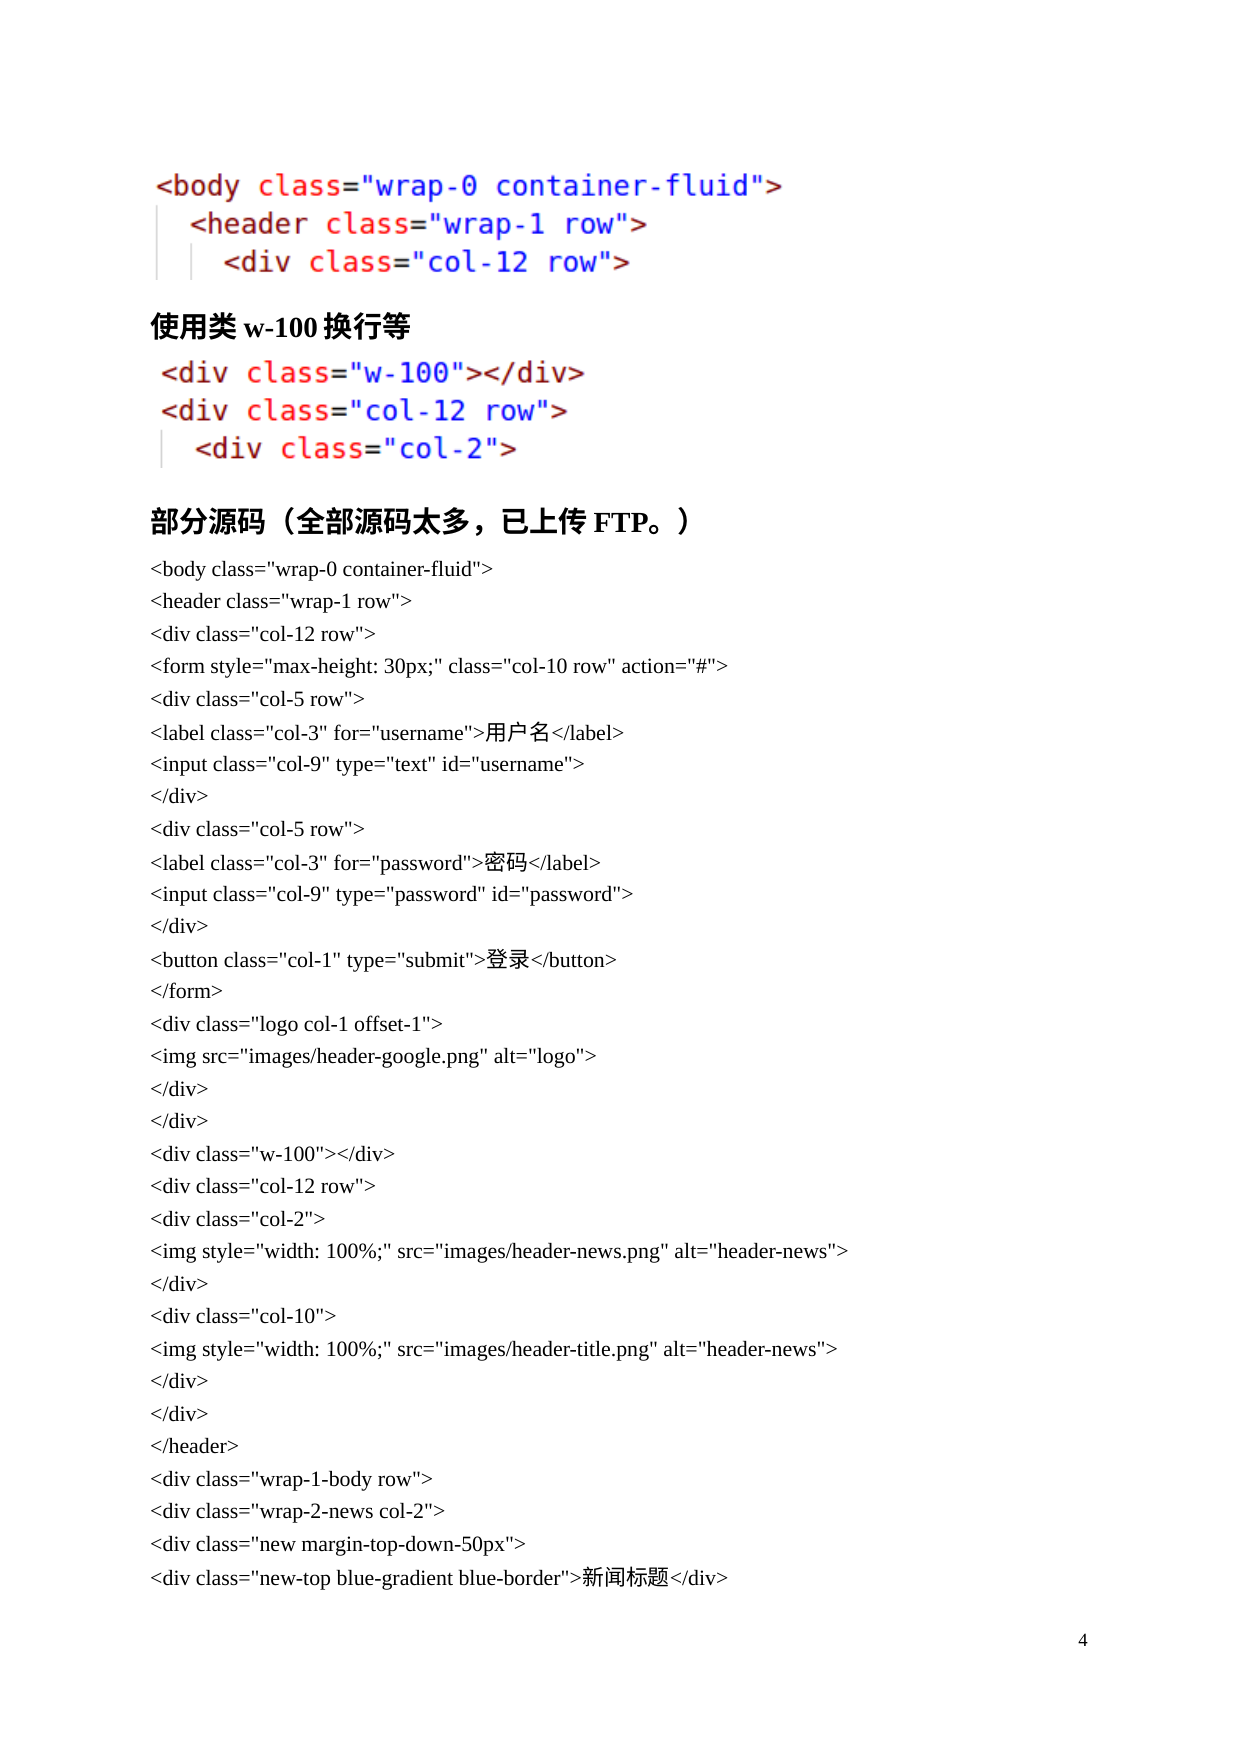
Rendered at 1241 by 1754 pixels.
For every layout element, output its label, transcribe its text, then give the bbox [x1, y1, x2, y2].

text <div class="col-5 row"> [150, 682, 1087, 714]
picture [150, 162, 797, 280]
text <input class="col-9" type="text" id="username"> [150, 747, 1087, 779]
text <img style="width: 100%;" src="images/header-title.png" alt="header-news"> [150, 1332, 1087, 1364]
text <label class="col-3" for="username">用户名</label> [150, 714, 1087, 747]
text <form style="max-height: 30px;" class="col-10 row" action="#"> [150, 649, 1087, 682]
text <div class="col-12 row"> [150, 1169, 1087, 1202]
text <div class="col-12 row"> [150, 617, 1087, 649]
text <div class="logo col-1 offset-1"> [150, 1007, 1087, 1039]
text <div class="new margin-top-down-50px"> [150, 1527, 1087, 1559]
text <div class="w-100"></div> [150, 1137, 1087, 1169]
list 部分源码（全部源码太多，已上传FTP。） [150, 487, 1087, 552]
text <div class="wrap-1-body row"> [150, 1462, 1087, 1494]
text <body class="wrap-0 container-fluid"> [150, 552, 1087, 584]
text </div> [150, 1267, 1087, 1299]
text </div> [150, 779, 1087, 812]
text <div class="wrap-2-news col-2"> [150, 1494, 1087, 1527]
text <img src="images/header-google.png" alt="logo"> [150, 1039, 1087, 1072]
list 使用类w-100换行等 [150, 292, 1087, 357]
text <img style="width: 100%;" src="images/header-news.png" alt="header-news"> [150, 1234, 1087, 1267]
text </div> [150, 1072, 1087, 1104]
text </div> [150, 1364, 1087, 1397]
text </div> [150, 1397, 1087, 1429]
text <button class="col-1" type="submit">登录</button> [150, 942, 1087, 974]
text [150, 1559, 1087, 1592]
text </form> [150, 974, 1087, 1007]
picture [150, 357, 594, 468]
text <div class="col-2"> [150, 1202, 1087, 1234]
text <input class="col-9" type="password" id="password"> [150, 877, 1087, 909]
text <header class="wrap-1 row"> [150, 584, 1087, 617]
text <label class="col-3" for="password">密码</label> [150, 844, 1087, 877]
text <div class="col-5 row"> [150, 812, 1087, 844]
text </div> [150, 1104, 1087, 1137]
text </header> [150, 1429, 1087, 1462]
text </div> [150, 909, 1087, 942]
text <div class="col-10"> [150, 1299, 1087, 1332]
